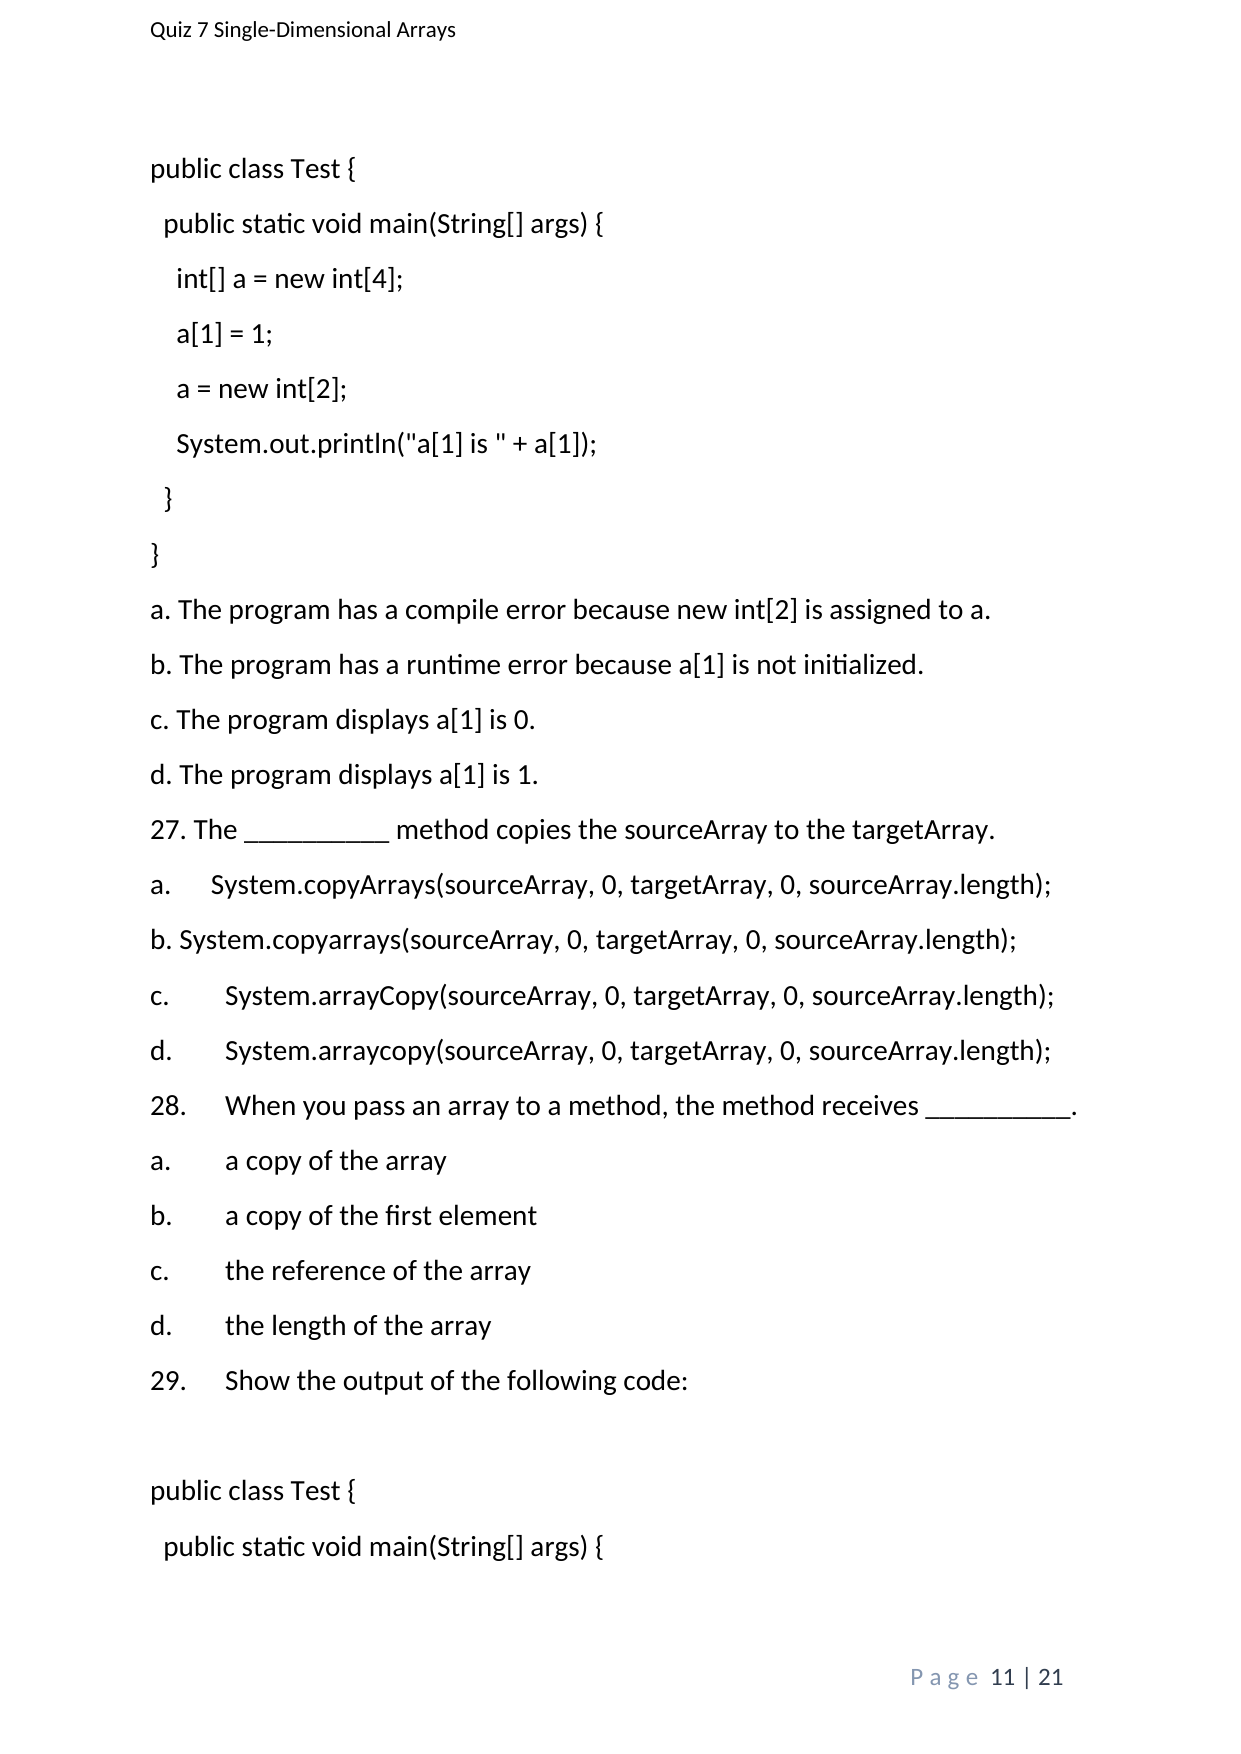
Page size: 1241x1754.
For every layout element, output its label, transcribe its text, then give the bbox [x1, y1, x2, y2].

text int[] a = new int[4]; [150, 260, 1090, 296]
text System.out.println("a[1] is " + a[1]); [150, 426, 1090, 461]
text d. The program displays a[1] is 1. [150, 756, 1090, 792]
text d. the length of the array [150, 1307, 1090, 1343]
text 27. The __________ method copies the sourceArray to the targetArray. [150, 811, 1090, 847]
text a. System.copyArrays(sourceArray, 0, targetArray, 0, sourceArray.length); [150, 866, 1090, 902]
text } [150, 536, 1090, 571]
text public static void main(String[] args) { [150, 205, 1090, 241]
text public class Test { [150, 150, 1090, 186]
text d. System.arraycopy(sourceArray, 0, targetArray, 0, sourceArray.length); [150, 1032, 1090, 1067]
text public class Test { [150, 1472, 1090, 1508]
text b. System.copyarrays(sourceArray, 0, targetArray, 0, sourceArray.length); [150, 921, 1090, 957]
text c. System.arrayCopy(sourceArray, 0, targetArray, 0, sourceArray.length); [150, 977, 1090, 1012]
text b. a copy of the first element [150, 1197, 1090, 1233]
text 28. When you pass an array to a method, the method receives __________. [150, 1087, 1090, 1122]
text 29. Show the output of the following code: [150, 1362, 1090, 1398]
text a. The program has a compile error because new int[2] is assigned to a. [150, 591, 1090, 626]
text c. the reference of the array [150, 1252, 1090, 1288]
text a. a copy of the array [150, 1142, 1090, 1177]
text public static void main(String[] args) { [150, 1528, 1090, 1563]
text b. The program has a runtime error because a[1] is not initialized. [150, 646, 1090, 682]
text } [150, 481, 1090, 516]
text a[1] = 1; [150, 315, 1090, 351]
text a = new int[2]; [150, 370, 1090, 406]
text c. The program displays a[1] is 0. [150, 701, 1090, 737]
